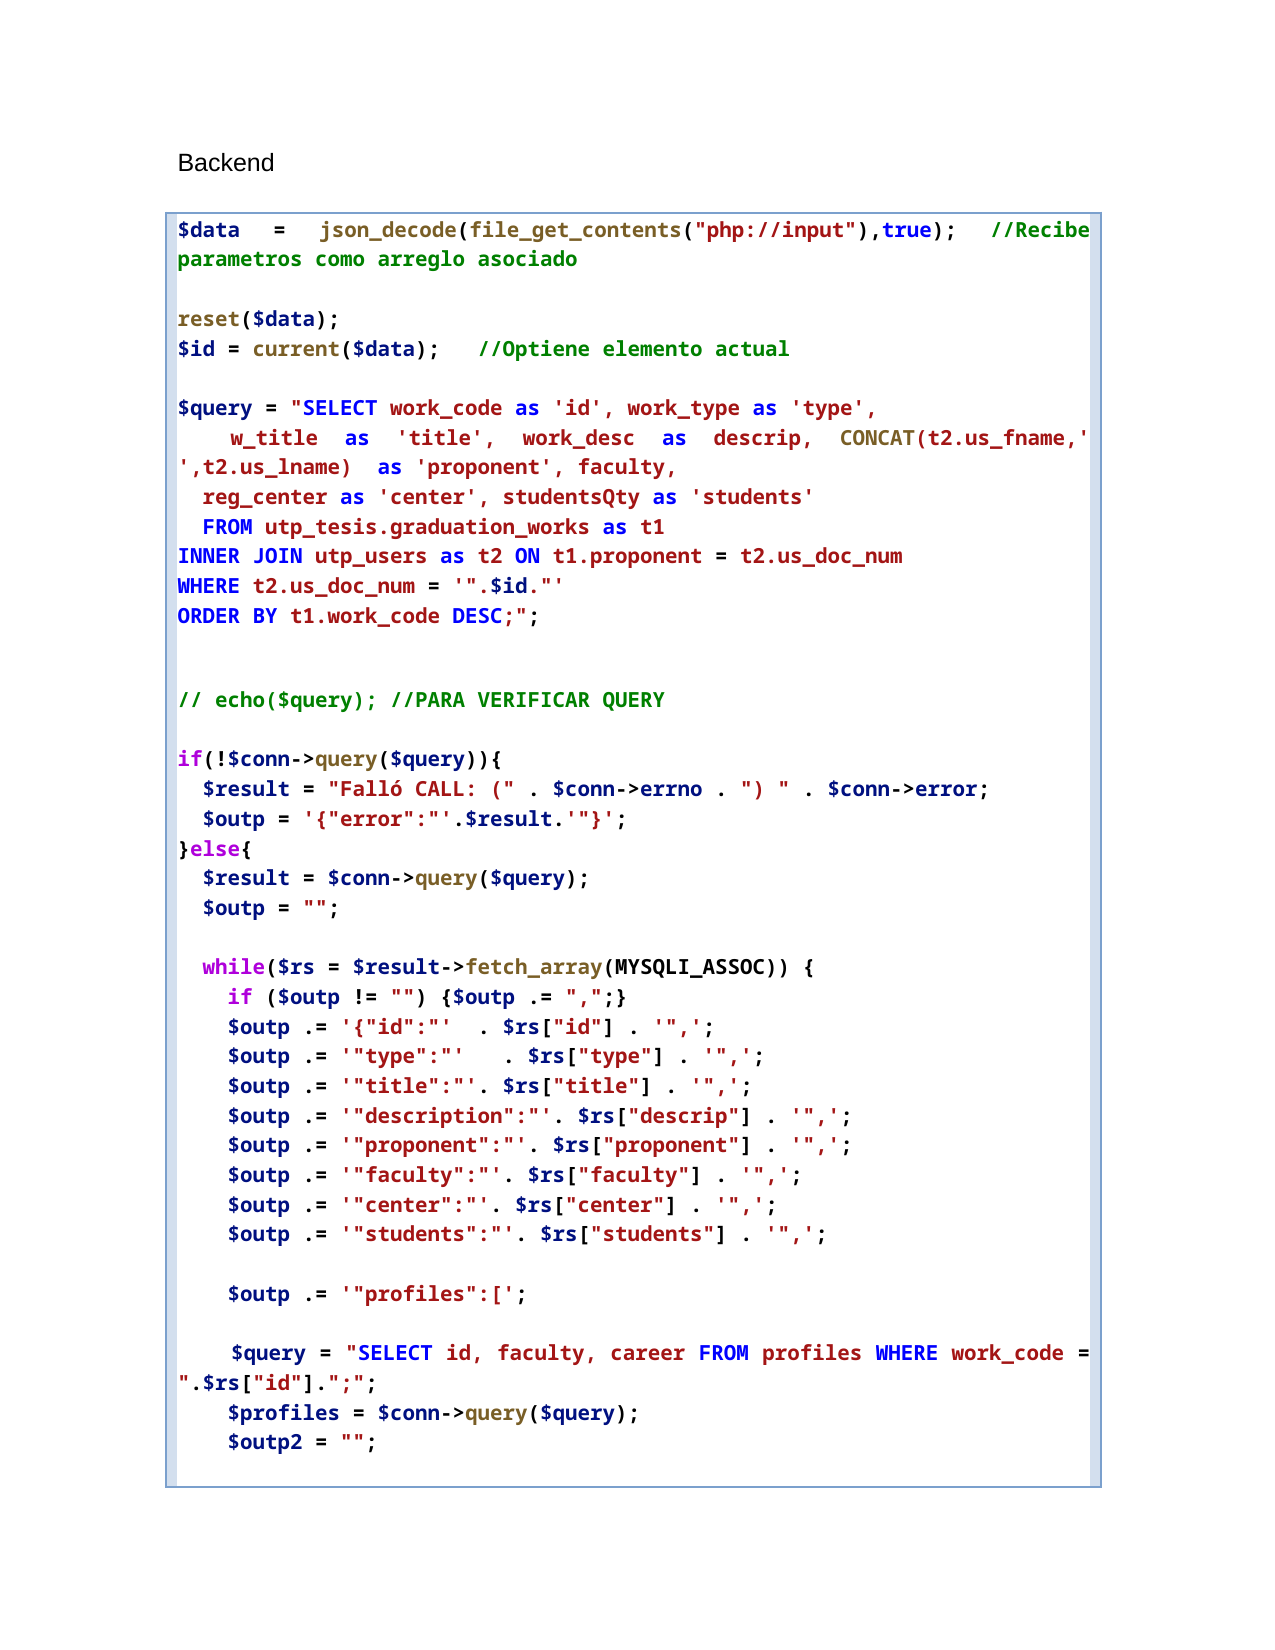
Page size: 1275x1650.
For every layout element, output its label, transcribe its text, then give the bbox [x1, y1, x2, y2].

text Backend [177, 148, 1098, 176]
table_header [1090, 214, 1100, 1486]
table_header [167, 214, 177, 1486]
